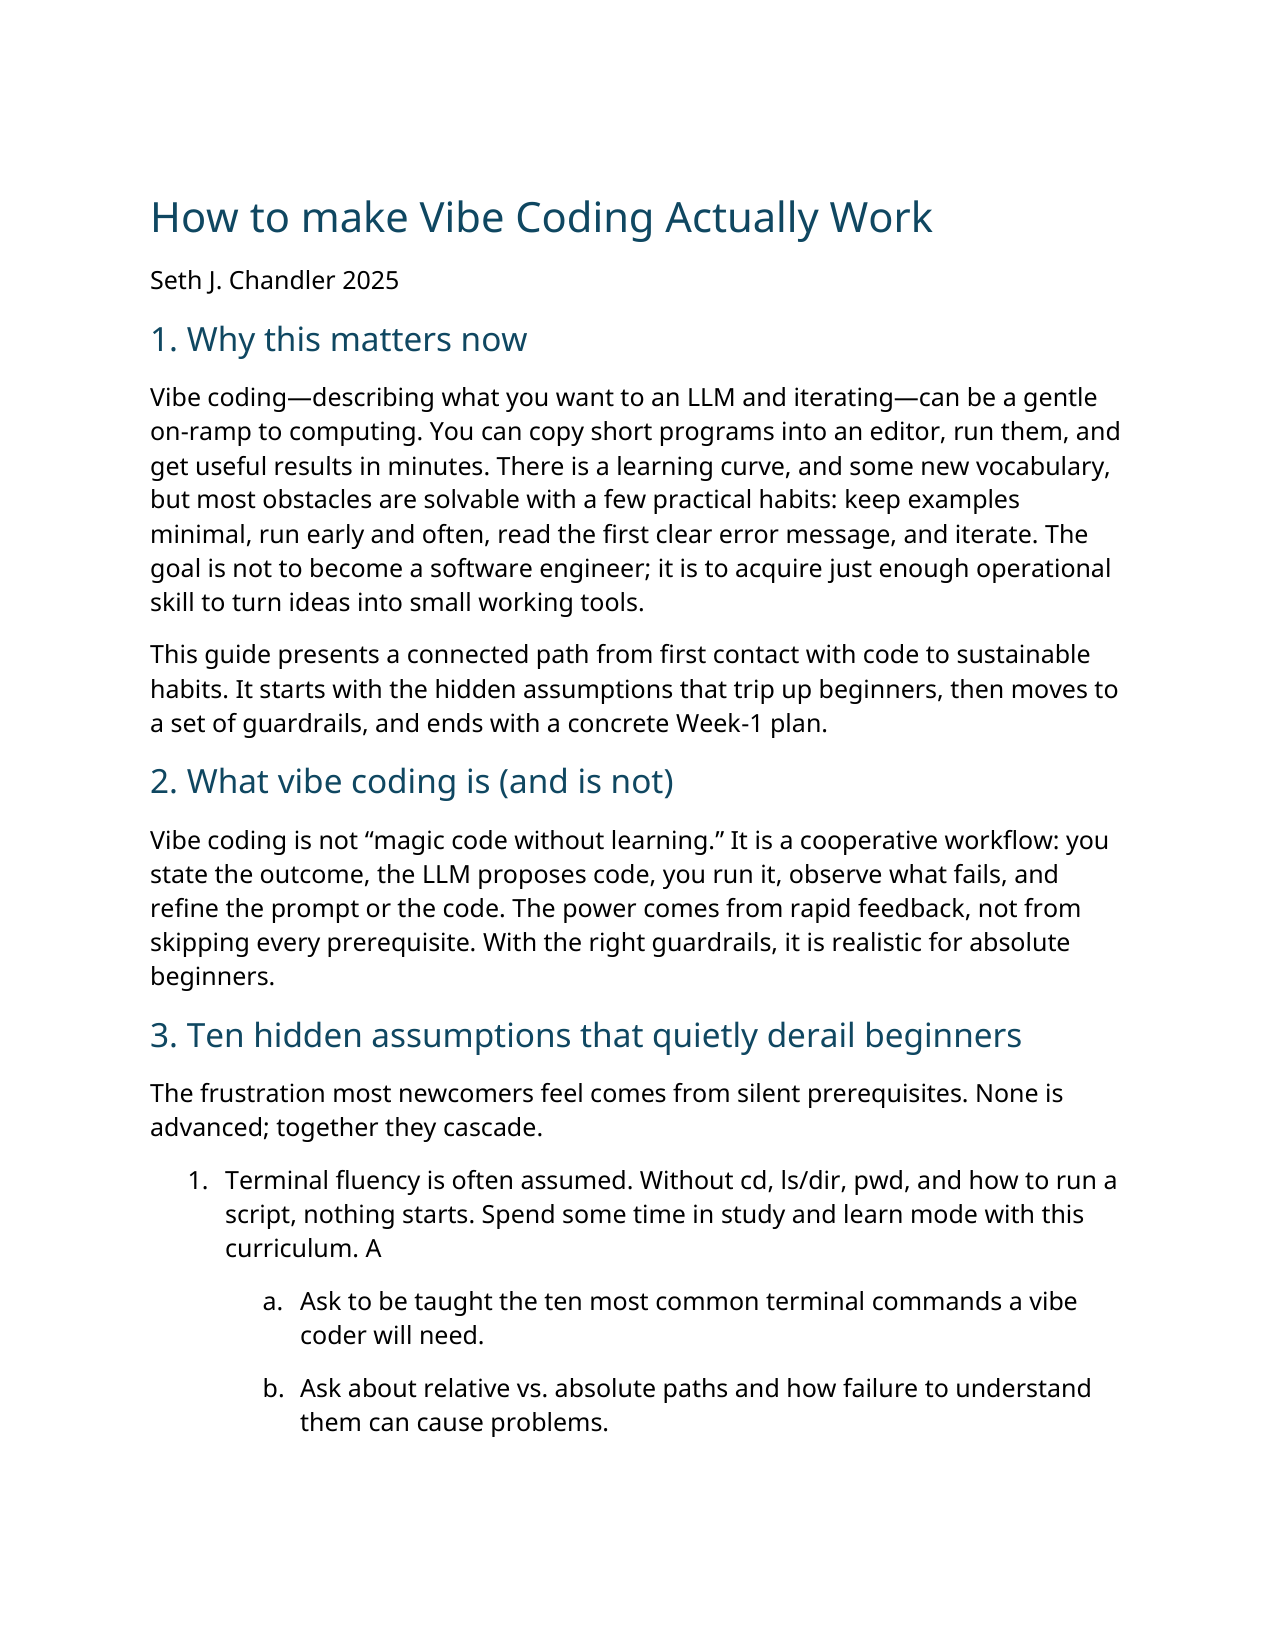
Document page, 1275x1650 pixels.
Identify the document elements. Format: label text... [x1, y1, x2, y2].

list Ask about relative vs. absolute paths and how failure to understand them can cause problems. [262, 1370, 1125, 1438]
text This guide presents a connected path from first contact with code to sustainable habits. It starts with the hidden assumptions that trip up beginners, then moves to a set of guardrails, and ends with a concrete Week‑1 plan. [150, 637, 1125, 739]
text Vibe coding is not “magic code without learning.” It is a cooperative workflow: you state the outcome, the LLM proposes code, you run it, observe what fails, and refine the prompt or the code. The power comes from rapid feedback, not from skipping every prerequisite. With the right guardrails, it is realistic for absolute beginners. [150, 822, 1125, 993]
text The frustration most newcomers feel comes from silent prerequisites. None is advanced; together they cascade. [150, 1076, 1125, 1144]
list Ask to be taught the ten most common terminal commands a vibe coder will need. [262, 1283, 1125, 1351]
subtitle 1. Why this matters now [150, 316, 1125, 361]
text Vibe coding—describing what you want to an LLM and iterating—can be a gentle on‑ramp to computing. You can copy short programs into an editor, run them, and get useful results in minutes. There is a learning curve, and some new vocabulary, but most obstacles are solvable with a few practical habits: keep examples minimal, run early and often, read the first clear error message, and iterate. The goal is not to become a software engineer; it is to acquire just enough operational skill to turn ideas into small working tools. [150, 380, 1125, 618]
text Seth J. Chandler 2025 [150, 263, 1125, 297]
subtitle 2. What vibe coding is (and is not) [150, 758, 1125, 803]
subtitle 3. Ten hidden assumptions that quietly derail beginners [150, 1011, 1125, 1057]
subtitle How to make Vibe Coding Actually Work [150, 187, 1125, 244]
list Terminal fluency is often assumed. Without cd, ls/dir, pwd, and how to run a script, nothing starts. Spend some time in study and learn mode with this curriculum. A [187, 1162, 1125, 1264]
